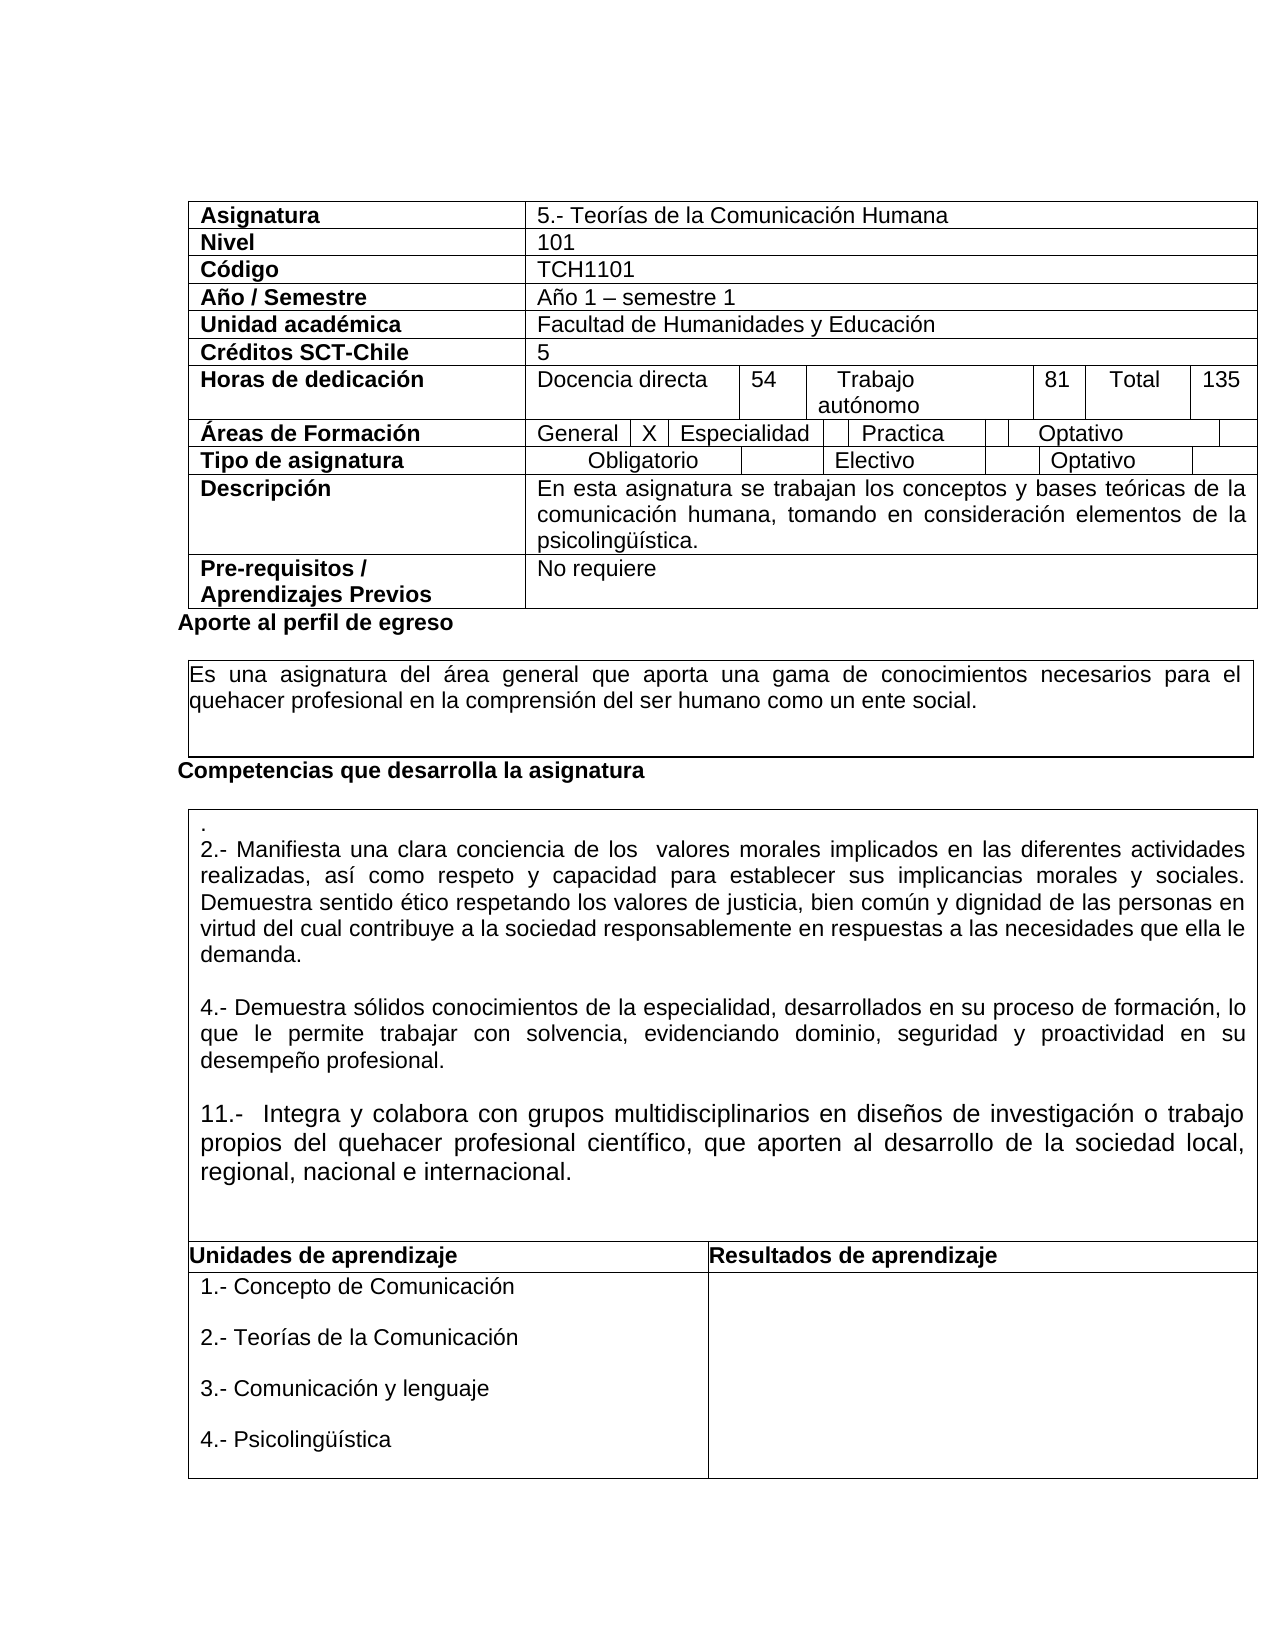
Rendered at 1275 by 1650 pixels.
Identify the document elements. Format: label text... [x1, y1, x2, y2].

table_cell No requiere [526, 555, 1257, 607]
table_header 5.- Teorías de la Comunicación Humana [526, 202, 1257, 228]
table_cell X [631, 420, 668, 446]
table_cell 54 [740, 366, 806, 419]
table_cell Docencia directa [526, 366, 739, 419]
table_cell Total [1086, 366, 1190, 419]
table_cell Unidades de aprendizaje [189, 1242, 708, 1272]
table_header . 2.- Manifiesta una clara conciencia de los valores morales implicados en las diferentes actividades realizadas, así como respeto y capacidad para establecer sus implicancias morales y sociales. Demuestra sentido ético respetando los valores de justicia, bien común y dignidad de las personas en virtud del cual contribuye a la sociedad responsablemente en respuestas a las necesidades que ella le demanda. 4.- Demuestra sólidos conocimientos de la especialidad, desarrollados en su proceso de formación, lo que le permite trabajar con solvencia, evidenciando dominio, seguridad y proactividad en su desempeño profesional. 11.- Integra y colabora con grupos multidisciplinarios en diseños de investigación o trabajo propios del quehacer profesional científico, que aporten al desarrollo de la sociedad local, regional, nacional e internacional. [189, 810, 1257, 1241]
table_cell [1220, 420, 1257, 446]
table_cell Practica [849, 420, 985, 446]
text Aporte al perfil de egreso [177, 608, 1098, 635]
table_cell [709, 1273, 1257, 1477]
table_cell Nivel [189, 229, 525, 255]
table_cell Año 1 – semestre 1 [526, 284, 1257, 310]
table_header Es una asignatura del área general que aporta una gama de conocimientos necesarios para el quehacer profesional en la comprensión del ser humano como un ente social. [189, 661, 1253, 756]
text Competencias que desarrolla la asignatura [177, 757, 1098, 784]
table_cell TCH1101 [526, 256, 1257, 283]
table_cell [986, 447, 1039, 473]
table_cell Especialidad [669, 420, 823, 446]
table_cell 5 [526, 339, 1257, 365]
table_cell Obligatorio [526, 447, 741, 473]
table_cell Tipo de asignatura [189, 447, 525, 473]
table_cell Áreas de Formación [189, 420, 525, 446]
table_cell Código [189, 256, 525, 283]
table_cell [986, 420, 1008, 446]
table_cell [1193, 447, 1257, 473]
table_cell En esta asignatura se trabajan los conceptos y bases teóricas de la comunicación humana, tomando en consideración elementos de la psicolingüística. [526, 475, 1257, 554]
table_cell Optativo [1040, 447, 1192, 473]
table_cell 101 [526, 229, 1257, 255]
table_cell 81 [1034, 366, 1085, 419]
table_cell Facultad de Humanidades y Educación [526, 311, 1257, 338]
table_cell Resultados de aprendizaje [709, 1242, 1257, 1272]
table_cell Pre-requisitos / Aprendizajes Previos [189, 555, 525, 607]
table_cell Optativo [1009, 420, 1219, 446]
table_cell Unidad académica [189, 311, 525, 338]
table_cell General [526, 420, 630, 446]
table_header Asignatura [189, 202, 525, 228]
table_cell Horas de dedicación [189, 366, 525, 419]
table_cell Descripción [189, 475, 525, 554]
table_cell Electivo [824, 447, 985, 473]
table_cell 135 [1191, 366, 1257, 419]
table_cell [824, 420, 848, 446]
table_cell Créditos SCT-Chile [189, 339, 525, 365]
table_cell [742, 447, 823, 473]
table_cell 1.- Concepto de Comunicación 2.- Teorías de la Comunicación 3.- Comunicación y lenguaje 4.- Psicolingüística [189, 1273, 708, 1477]
table_cell Año / Semestre [189, 284, 525, 310]
table_cell Trabajo autónomo [807, 366, 1033, 419]
